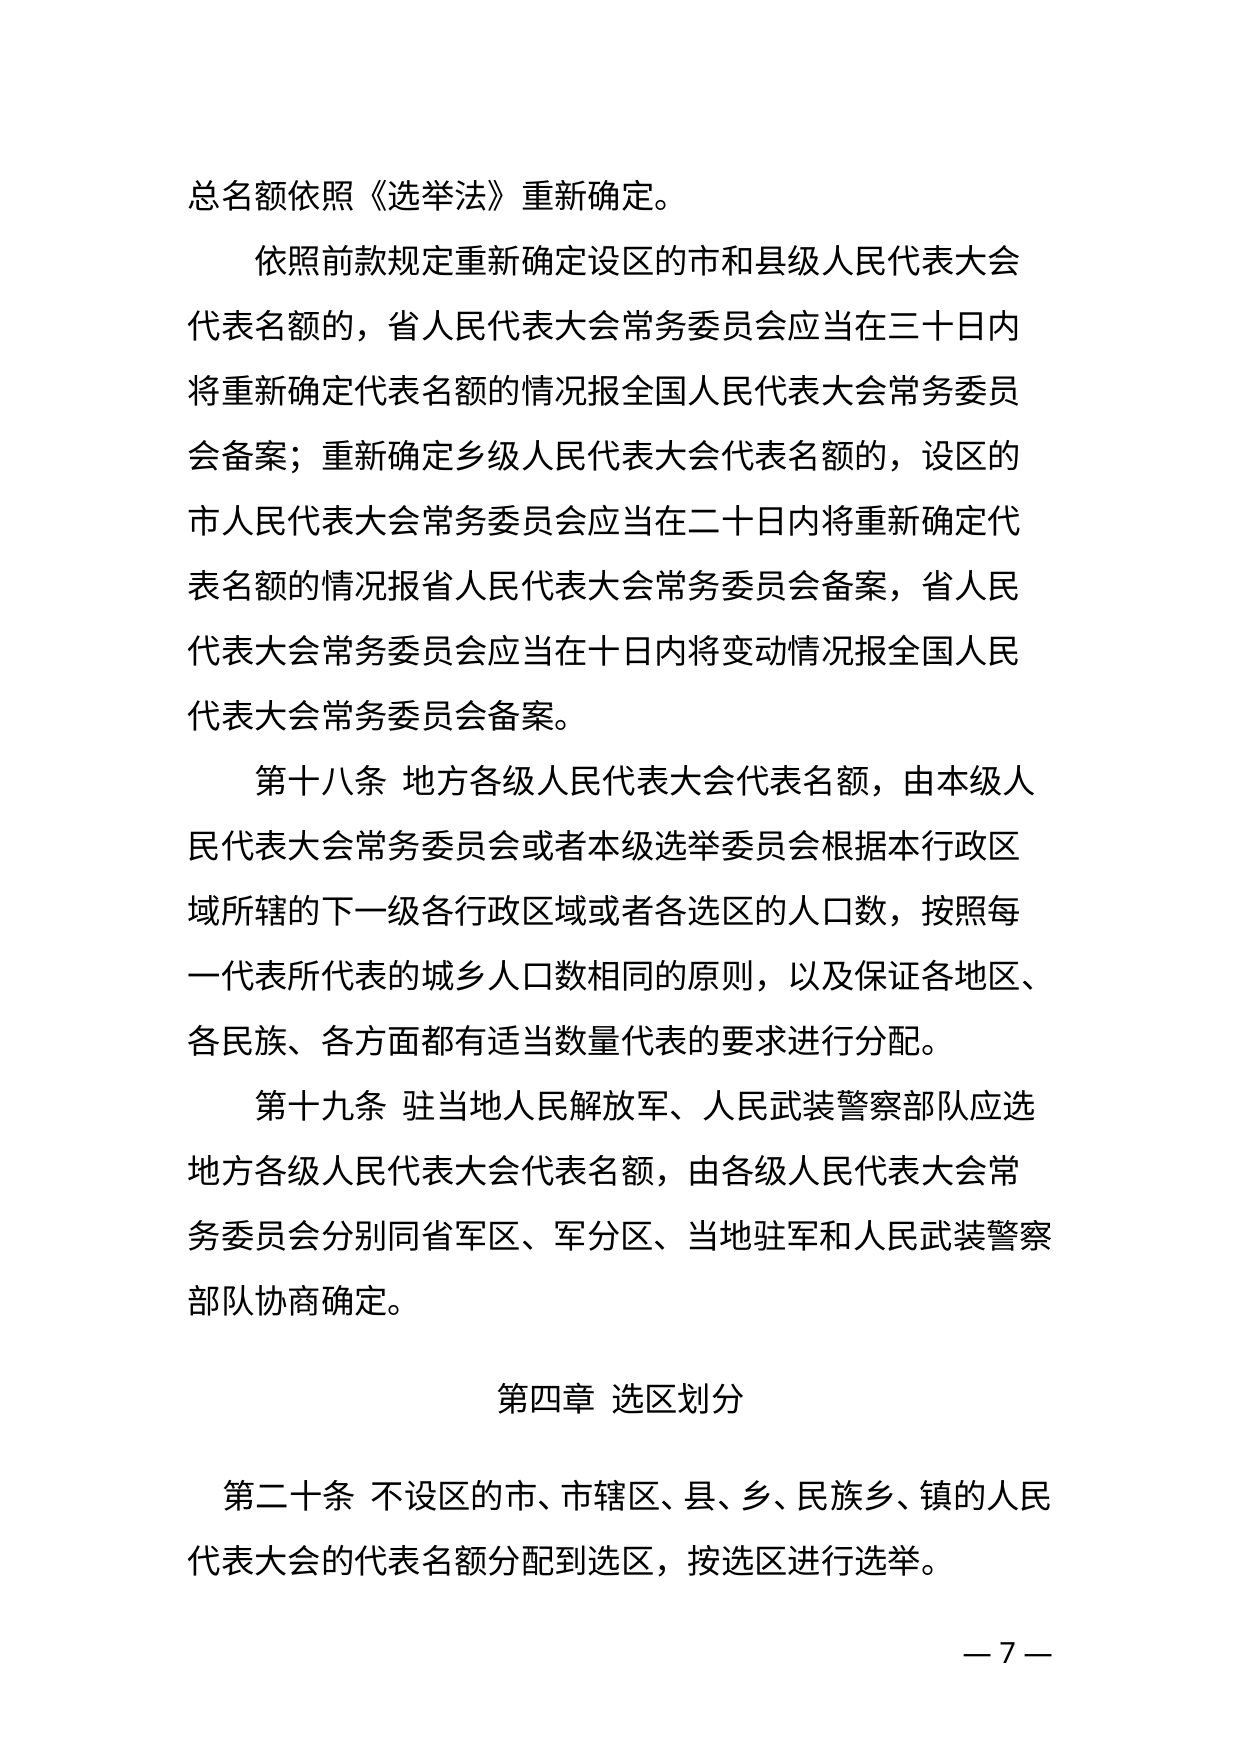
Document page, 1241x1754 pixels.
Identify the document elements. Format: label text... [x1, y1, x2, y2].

text 第十九条 驻当地人民解放军、人民武装警察部队应选地方各级人民代表大会代表名额，由各级人民代表大会常务委员会分别同省军区、军分区、当地驻军和人民武装警察部队协商确定。 [187, 1267, 1053, 1527]
text 第十七条 地方各级人民代表大会的代表总名额经确定后，不再变动。如果由于行政区划变动或者由于重大工程建设等原因造成人口较大变动的，该级人民代表大会的代表总名额依照《选举法》重新确定。 [187, 162, 1053, 422]
text 第十八条 地方各级人民代表大会代表名额，由本级人民代表大会常务委员会或者本级选举委员会根据本行政区域所辖的下一级各行政区域或者各选区的人口数，按照每一代表所代表的城乡人口数相同的原则，以及保证各地区、各民族、各方面都有适当数量代表的要求进行分配。 [187, 942, 1053, 1267]
text 依照前款规定重新确定设区的市和县级人民代表大会代表名额的，省人民代表大会常务委员会应当在三十日内将重新确定代表名额的情况报全国人民代表大会常务委员会备案；重新确定乡级人民代表大会代表名额的，设区的市人民代表大会常务委员会应当在二十日内将重新确定代表名额的情况报省人民代表大会常务委员会备案，省人民代表大会常务委员会应当在十日内将变动情况报全国人民代表大会常务委员会备案。 [187, 422, 1053, 942]
